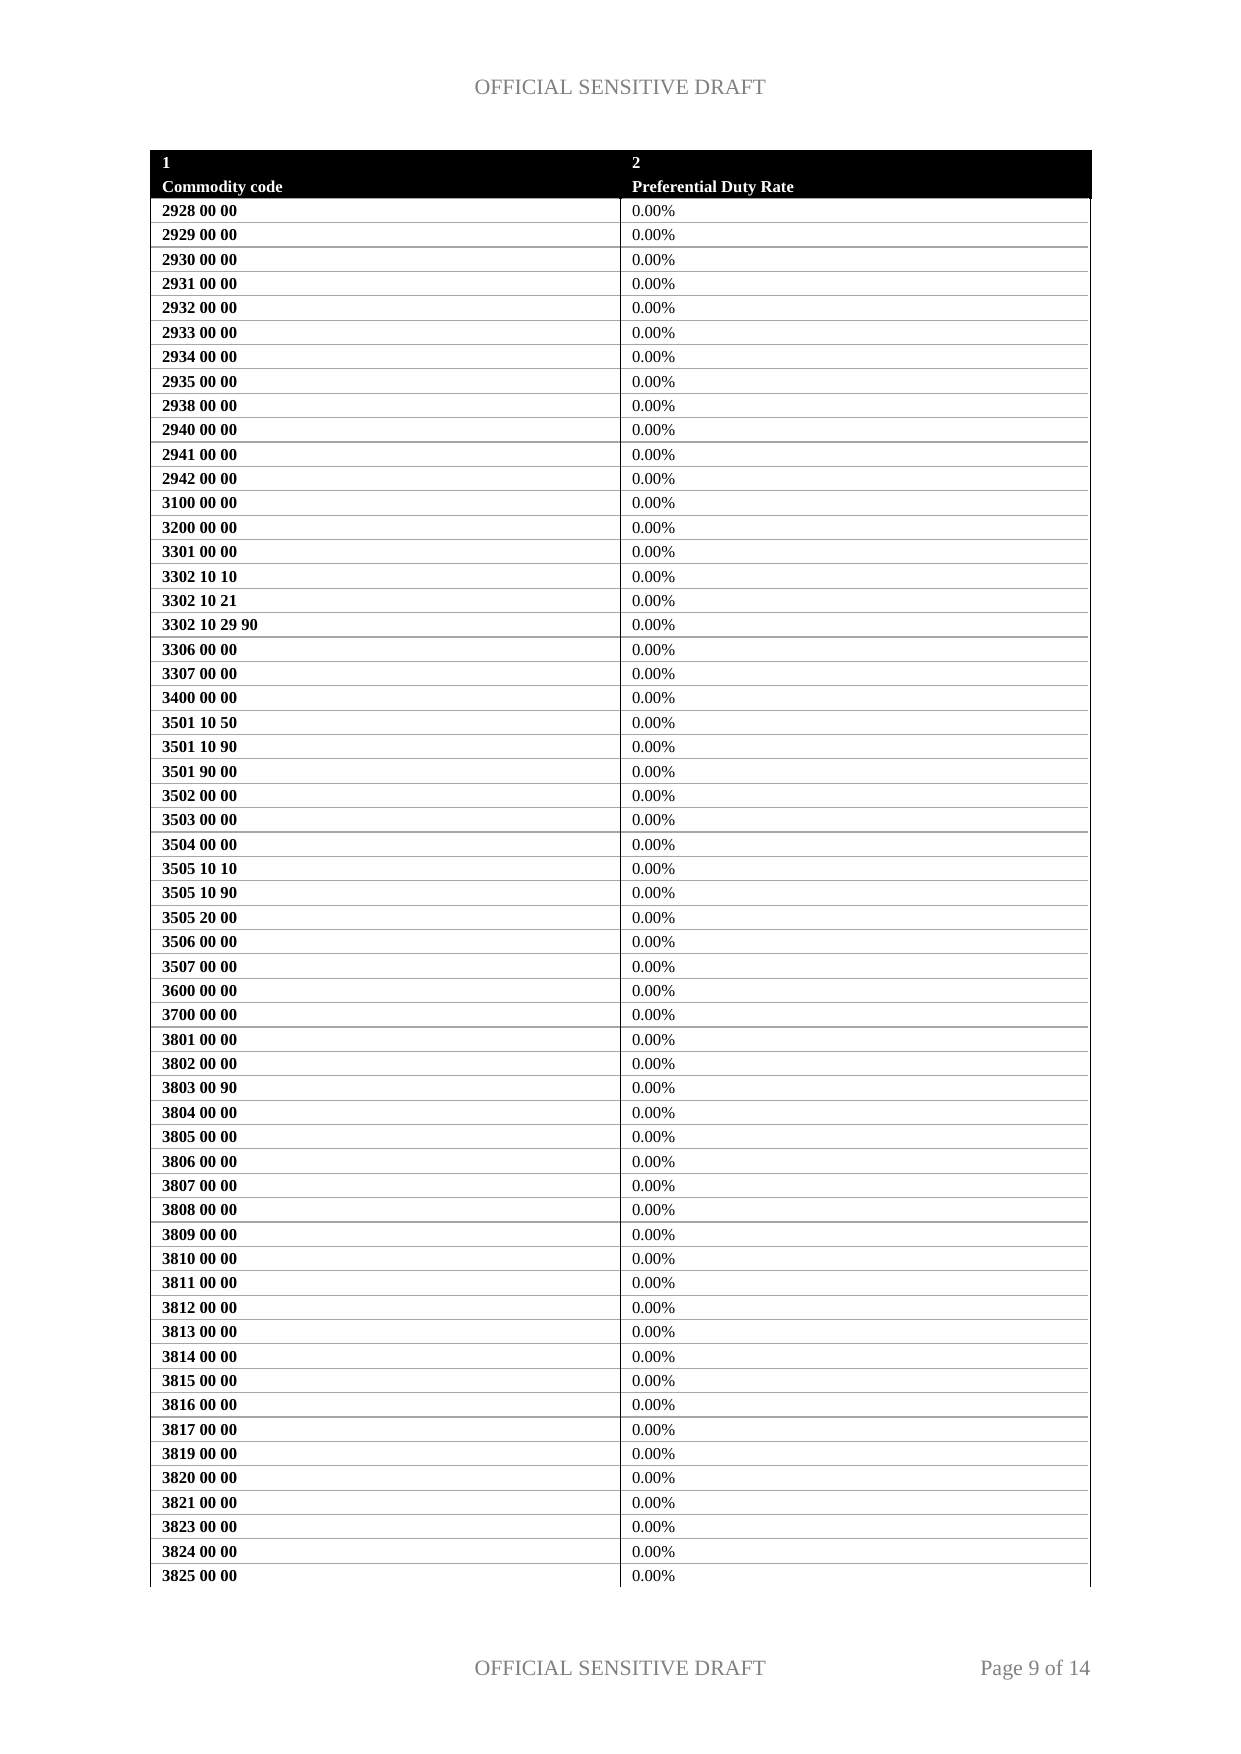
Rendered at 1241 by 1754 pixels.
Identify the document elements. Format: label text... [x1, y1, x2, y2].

table_cell 3825 00 00 [151, 1564, 620, 1587]
table_cell 0.00% [621, 393, 1090, 417]
table_cell 3809 00 00 [151, 1223, 620, 1246]
table_cell 0.00% [621, 1490, 1090, 1514]
table_cell 0.00% [621, 1148, 1090, 1173]
table_cell 3600 00 00 [151, 979, 620, 1002]
table_cell 0.00% [621, 905, 1090, 929]
table_cell 0.00% [621, 1295, 1090, 1319]
table_cell 0.00% [621, 563, 1090, 588]
table_cell 2940 00 00 [151, 418, 620, 441]
table_cell 3804 00 00 [151, 1101, 620, 1124]
table_cell 0.00% [621, 710, 1090, 734]
table_cell 3302 10 10 [151, 564, 620, 588]
table_cell 3400 00 00 [151, 686, 620, 709]
table_cell 3700 00 00 [151, 1003, 620, 1026]
table_header 2 [622, 151, 1089, 174]
table_cell 2941 00 00 [151, 443, 620, 466]
table_cell 0.00% [621, 831, 1090, 856]
table_cell 0.00% [621, 1075, 1090, 1099]
table_cell 3301 00 00 [151, 540, 620, 563]
table_cell 3806 00 00 [151, 1149, 620, 1173]
table_cell 0.00% [621, 636, 1090, 661]
table_cell 0.00% [621, 1173, 1090, 1197]
table_cell 0.00% [621, 929, 1090, 953]
table_cell 0.00% [621, 783, 1090, 807]
table_header 1 [151, 151, 619, 174]
table_cell 0.00% [621, 880, 1090, 904]
table_cell 3820 00 00 [151, 1466, 620, 1489]
table_cell 2931 00 00 [151, 272, 620, 295]
table_cell 0.00% [621, 612, 1090, 636]
table_cell 2938 00 00 [151, 394, 620, 417]
table_cell 3811 00 00 [151, 1271, 620, 1294]
table_cell 3816 00 00 [151, 1393, 620, 1416]
table_cell 0.00% [621, 734, 1090, 758]
table_cell 3821 00 00 [151, 1491, 620, 1514]
table_cell 0.00% [621, 1197, 1090, 1221]
table_cell 3505 10 90 [151, 881, 620, 904]
table_cell 2935 00 00 [151, 369, 620, 393]
table_cell 3501 90 00 [151, 759, 620, 783]
table_cell 3819 00 00 [151, 1442, 620, 1465]
table_cell 3810 00 00 [151, 1247, 620, 1270]
table_cell 3814 00 00 [151, 1344, 620, 1368]
table_cell 0.00% [621, 588, 1090, 612]
table_cell 3802 00 00 [151, 1052, 620, 1075]
table_cell 3302 10 21 [151, 589, 620, 612]
table_cell 2930 00 00 [151, 248, 620, 271]
table_cell 3817 00 00 [151, 1418, 620, 1441]
table_cell 3803 00 90 [151, 1076, 620, 1099]
table_cell 0.00% [621, 1026, 1090, 1051]
table_cell 0.00% [621, 1100, 1090, 1124]
table_cell 3503 00 00 [151, 808, 620, 831]
table_cell Preferential Duty Rate [622, 174, 1089, 198]
table_cell 3501 10 50 [151, 711, 620, 734]
table_cell 0.00% [621, 320, 1090, 344]
table_cell 0.00% [621, 344, 1090, 368]
table_cell 2933 00 00 [151, 321, 620, 344]
table_cell 3306 00 00 [151, 638, 620, 661]
table_cell 3200 00 00 [151, 516, 620, 539]
table_cell 3815 00 00 [151, 1369, 620, 1392]
table_cell 0.00% [621, 295, 1090, 319]
table_cell 0.00% [621, 515, 1090, 539]
table_cell 2929 00 00 [151, 223, 620, 246]
table_cell 3805 00 00 [151, 1125, 620, 1148]
table_cell 2928 00 00 [151, 199, 620, 222]
table_cell 0.00% [621, 1319, 1090, 1343]
table_cell 0.00% [621, 1368, 1090, 1392]
table_cell 3507 00 00 [151, 954, 620, 978]
table_cell 0.00% [621, 441, 1090, 466]
table_cell 0.00% [621, 1343, 1090, 1368]
table_cell Commodity code [151, 174, 619, 198]
table_cell 3502 00 00 [151, 784, 620, 807]
table_cell 0.00% [621, 1270, 1090, 1294]
table_cell 0.00% [621, 1563, 1090, 1587]
table_cell 3808 00 00 [151, 1198, 620, 1221]
table_cell 0.00% [621, 271, 1090, 295]
table_cell 3824 00 00 [151, 1539, 620, 1563]
table_cell 0.00% [621, 1002, 1090, 1026]
table_cell 0.00% [621, 661, 1090, 685]
table_cell 3807 00 00 [151, 1174, 620, 1197]
table_cell 0.00% [621, 466, 1090, 490]
table_cell 0.00% [621, 222, 1090, 246]
table_cell 0.00% [621, 490, 1090, 514]
table_cell 0.00% [621, 198, 1090, 222]
table_cell 0.00% [621, 368, 1090, 393]
table_cell 3506 00 00 [151, 930, 620, 953]
table_cell 0.00% [621, 539, 1090, 563]
table_cell 3801 00 00 [151, 1028, 620, 1051]
table_cell 0.00% [621, 685, 1090, 709]
table_cell 0.00% [621, 1465, 1090, 1489]
table_cell 3100 00 00 [151, 491, 620, 514]
table_cell 0.00% [621, 1124, 1090, 1148]
table_cell 0.00% [621, 246, 1090, 271]
table_cell 3307 00 00 [151, 662, 620, 685]
table_cell 0.00% [621, 1538, 1090, 1563]
table_cell 2932 00 00 [151, 296, 620, 319]
table_cell 0.00% [621, 1051, 1090, 1075]
table_cell 0.00% [621, 1416, 1090, 1441]
table_cell 0.00% [621, 1392, 1090, 1416]
table_cell 0.00% [621, 1441, 1090, 1465]
table_cell 3823 00 00 [151, 1515, 620, 1538]
table_cell 2942 00 00 [151, 467, 620, 490]
table_cell 0.00% [621, 953, 1090, 978]
table_cell 2934 00 00 [151, 345, 620, 368]
table_cell 3302 10 29 90 [151, 613, 620, 636]
table_cell 3505 10 10 [151, 857, 620, 880]
table_cell 0.00% [621, 1246, 1090, 1270]
table_cell 0.00% [621, 758, 1090, 783]
table_cell 0.00% [621, 807, 1090, 831]
table_cell 0.00% [621, 417, 1090, 441]
table_cell 3812 00 00 [151, 1296, 620, 1319]
table_cell 3501 10 90 [151, 735, 620, 758]
table_cell 0.00% [621, 856, 1090, 880]
table_cell 3505 20 00 [151, 906, 620, 929]
table_cell 0.00% [621, 978, 1090, 1002]
table_cell 0.00% [621, 1221, 1090, 1246]
table_cell 3813 00 00 [151, 1320, 620, 1343]
table_cell 3504 00 00 [151, 833, 620, 856]
table_cell 0.00% [621, 1514, 1090, 1538]
